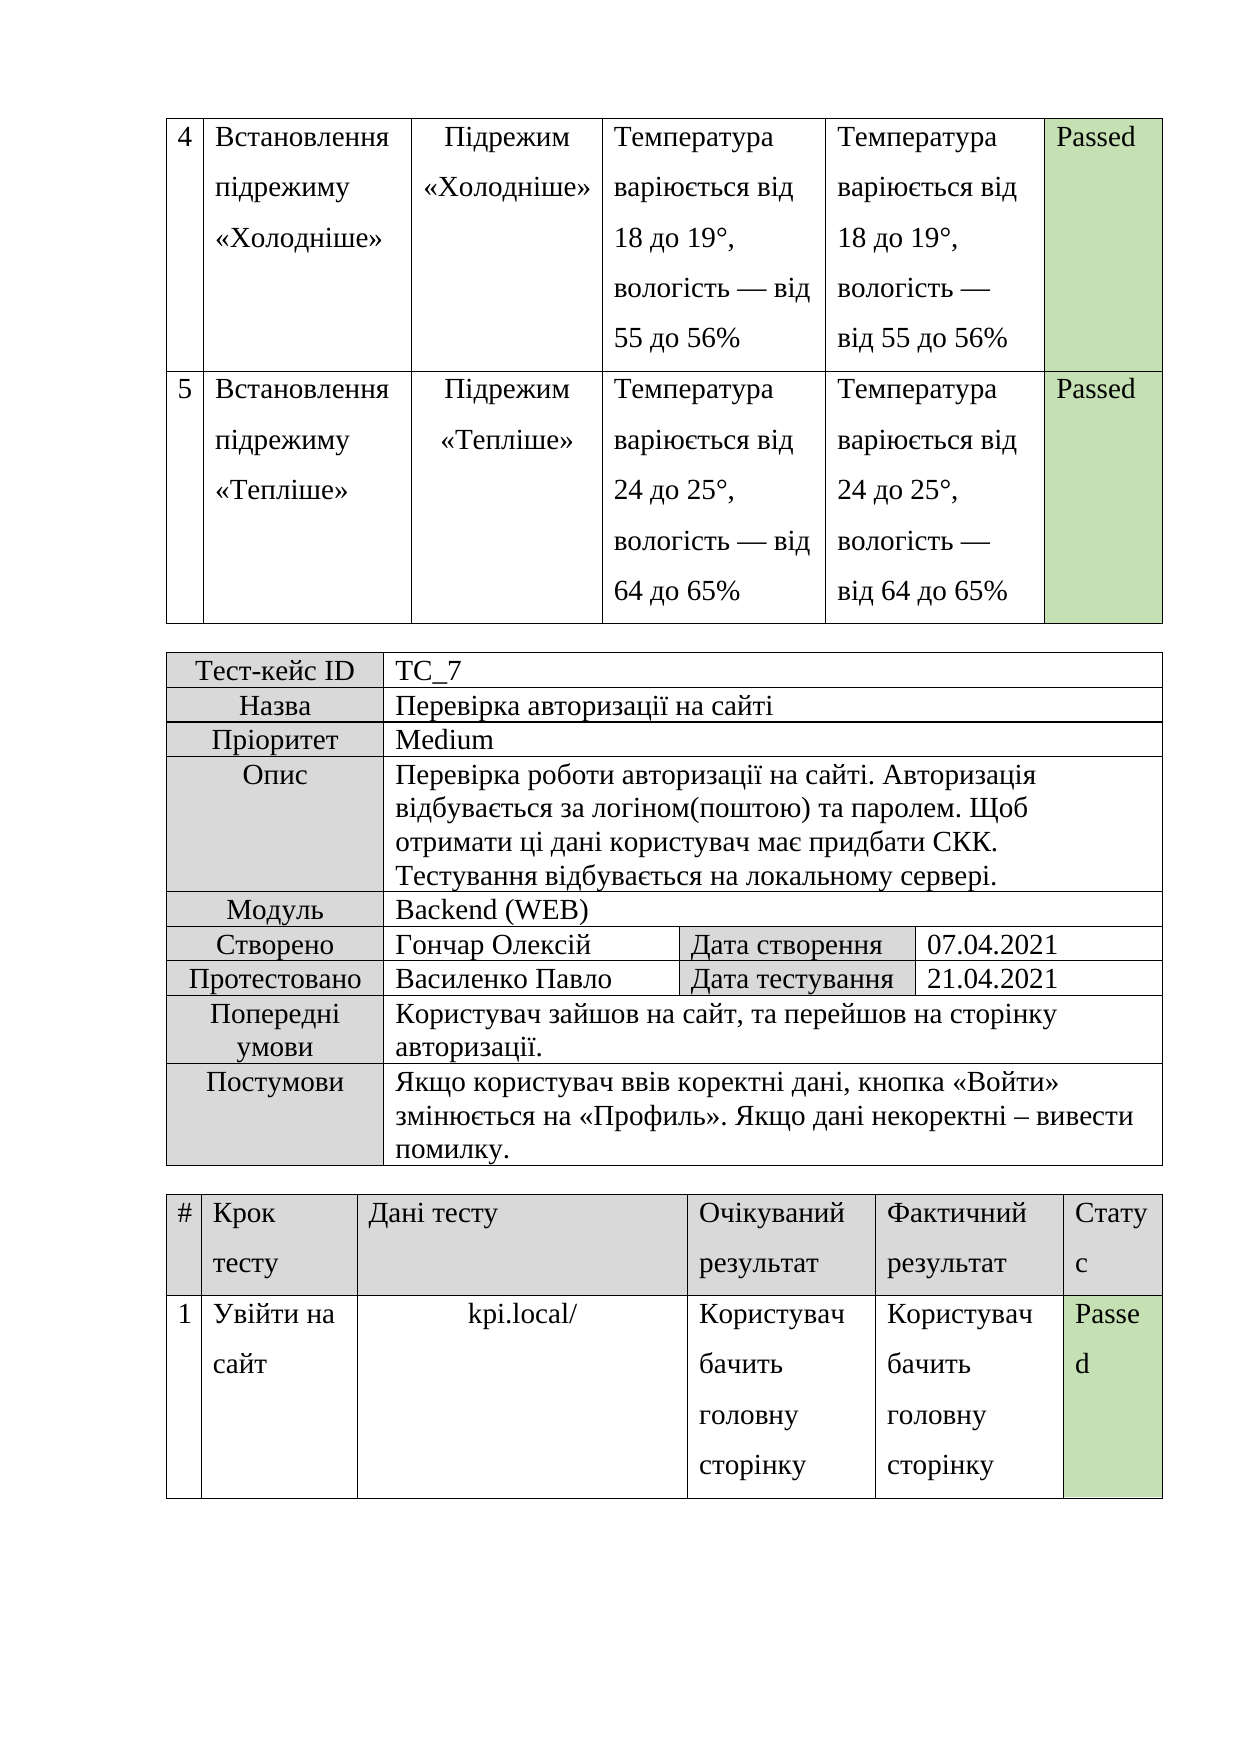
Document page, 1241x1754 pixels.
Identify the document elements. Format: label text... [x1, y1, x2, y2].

table_cell Назва [167, 688, 383, 721]
table_cell Постумови [167, 1064, 383, 1165]
table_header Крок тесту [202, 1195, 357, 1295]
table_header Дані тесту [358, 1195, 687, 1295]
table_cell Якщо користувач ввів коректні дані, кнопка «Войти» змінюється на «Профиль». Якщо дані некоректні – вивести помилку. [384, 1064, 1162, 1165]
table_cell 21.04.2021 [916, 961, 1162, 995]
table_cell Passed [1045, 372, 1162, 623]
table_cell Дата тестування [680, 961, 915, 995]
table_cell Medium [384, 723, 1162, 756]
table_cell Василенко Павло [384, 961, 679, 995]
table_header Статус [1064, 1195, 1162, 1295]
table_cell Температура варіюється від 24 до 25°, вологість — від 64 до 65% [603, 372, 825, 623]
table_cell Встановлення підрежиму «Тепліше» [204, 372, 411, 623]
table_cell Протестовано [167, 961, 383, 995]
table_cell Опис [167, 757, 383, 891]
table_cell Гончар Олексій [384, 927, 679, 960]
table_header Очікуваний результат [688, 1195, 875, 1295]
table_cell Модуль [167, 892, 383, 926]
table_cell Пріоритет [167, 723, 383, 756]
table_cell Увійти на сайт [202, 1296, 357, 1497]
table_cell Дата створення [680, 927, 915, 960]
table_cell Температура варіюється від 18 до 19°, вологість — від 55 до 56% [826, 119, 1044, 371]
table_cell Перевірка роботи авторизації на сайті. Авторизація відбувається за логіном(поштою) та паролем. Щоб отримати ці дані користувач має придбати СКК. Тестування відбувається на локальному сервері. [384, 757, 1162, 891]
table_cell Passed [1064, 1296, 1162, 1497]
table_cell Перевірка авторизації на сайті [384, 688, 1162, 721]
table_cell Попередні умови [167, 996, 383, 1063]
table_cell kpi.local/ [358, 1296, 687, 1497]
table_header # [167, 1195, 201, 1295]
table_cell Backend (WEB) [384, 892, 1162, 926]
table_cell Створено [167, 927, 383, 960]
table_cell Температура варіюється від 18 до 19°, вологість — від 55 до 56% [603, 119, 825, 371]
table_cell Користувач бачить головну сторінку [876, 1296, 1063, 1497]
table_cell 4 [167, 119, 203, 371]
table_cell Passed [1045, 119, 1162, 371]
table_cell Встановлення підрежиму «Холодніше» [204, 119, 411, 371]
table_header Тест-кейс ID [167, 653, 383, 687]
table_header TC_7 [384, 653, 1162, 687]
table_cell Користувач зайшов на сайт, та перейшов на сторінку авторизації. [384, 996, 1162, 1063]
table_cell 07.04.2021 [916, 927, 1162, 960]
table_cell Температура варіюється від 24 до 25°, вологість — від 64 до 65% [826, 372, 1044, 623]
table_cell Користувач бачить головну сторінку [688, 1296, 875, 1497]
table_cell 5 [167, 372, 203, 623]
table_cell Підрежим «Тепліше» [412, 372, 602, 623]
table_cell 1 [167, 1296, 201, 1497]
table_header Фактичний результат [876, 1195, 1063, 1295]
table_cell Підрежим «Холодніше» [412, 119, 602, 371]
